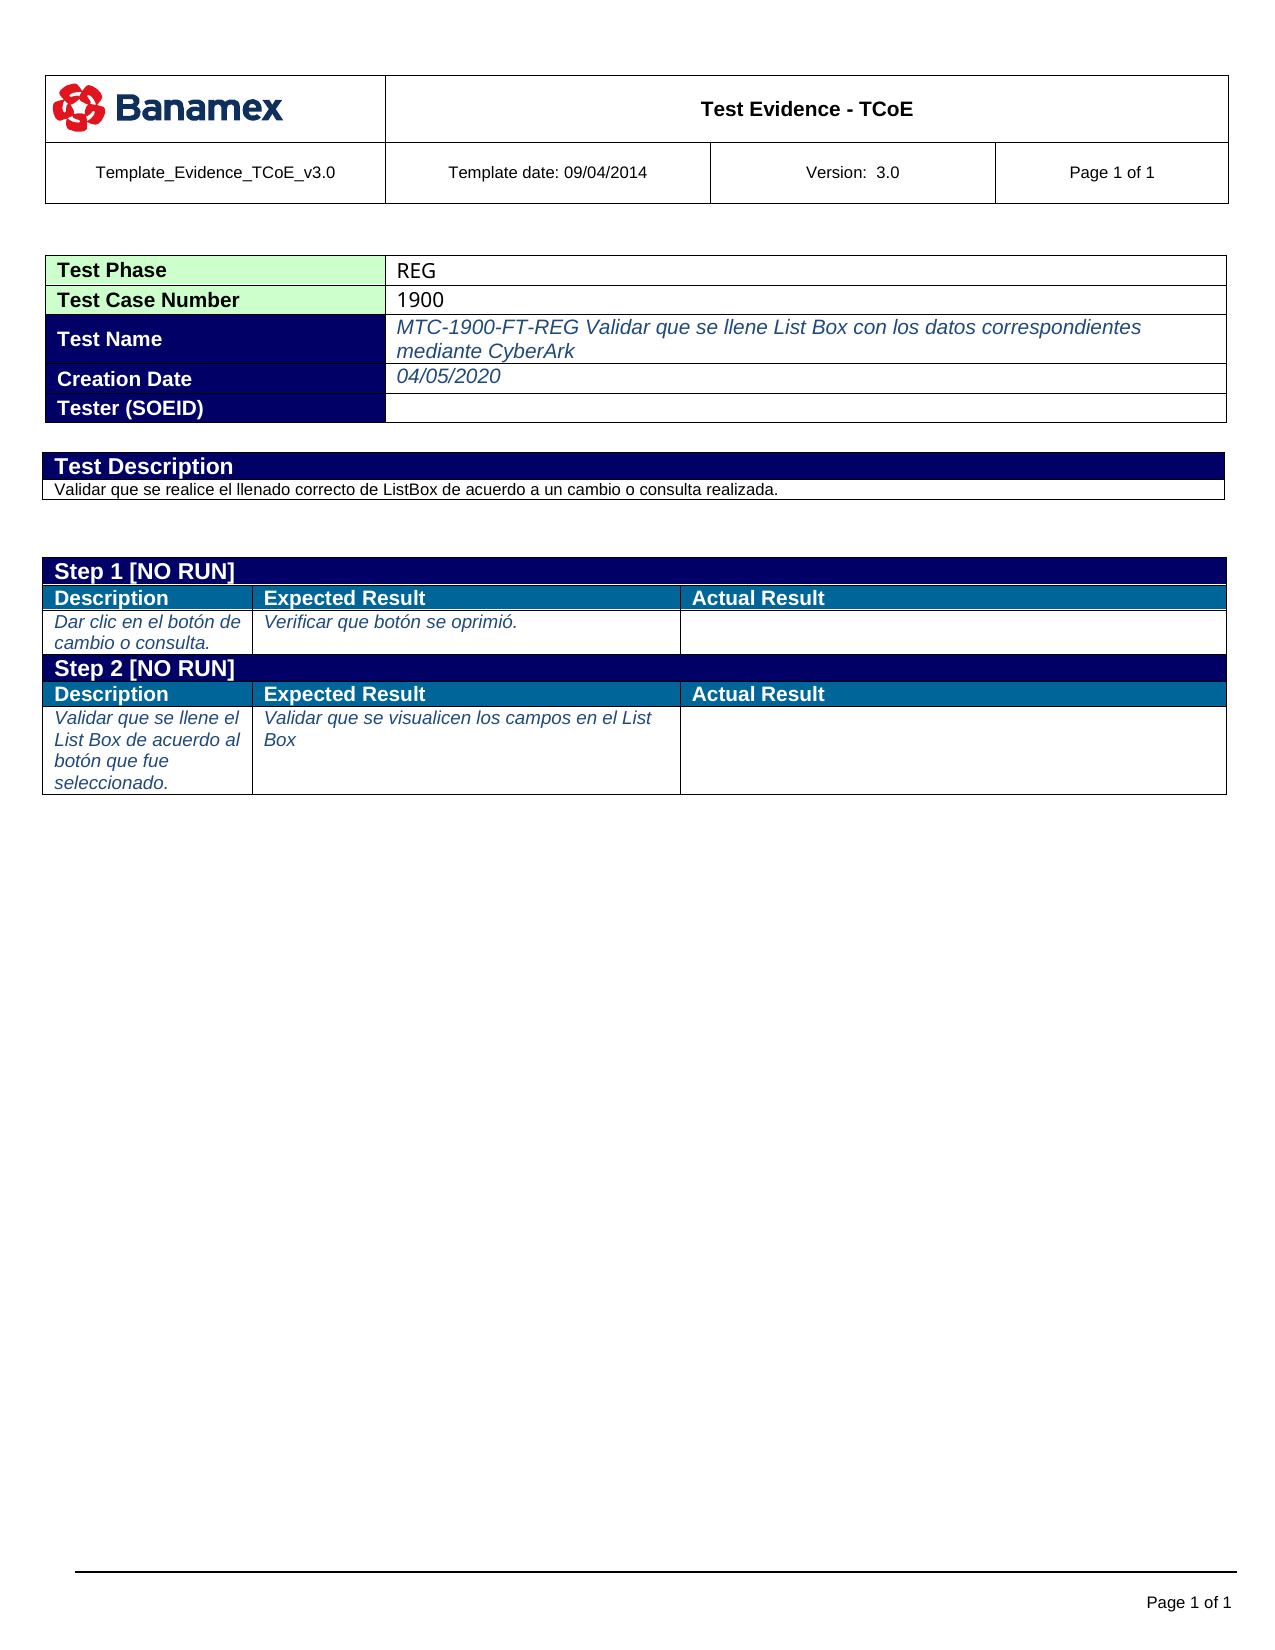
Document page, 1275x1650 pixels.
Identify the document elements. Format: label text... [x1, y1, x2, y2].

table_header Test Phase [46, 256, 385, 284]
table_cell [386, 394, 1226, 422]
table_cell Dar clic en el botón de cambio o consulta. [43, 611, 252, 654]
table_cell 1900 [386, 286, 1226, 314]
table_cell Test Case Number [46, 286, 385, 314]
table_cell Validar que se llene el List Box de acuerdo al botón que fue seleccionado. [43, 707, 252, 793]
table_cell [681, 611, 1226, 654]
table_cell 04/05/2020 [386, 364, 1226, 393]
table_cell MTC-1900-FT-REG Validar que se llene List Box con los datos correspondientes mediante CyberArk [386, 315, 1226, 363]
table_cell Step 2 [NO RUN] [43, 655, 1226, 681]
table_cell Verificar que botón se oprimió. [253, 611, 680, 654]
table_cell [681, 707, 1226, 793]
table_cell Test Name [46, 315, 385, 363]
table_cell Tester (SOEID) [46, 394, 385, 422]
table_cell Expected Result [253, 682, 680, 706]
table_cell Description [43, 586, 252, 609]
table_header Step 1 [NO RUN] [43, 558, 1226, 584]
table_cell Actual Result [681, 586, 1226, 609]
table_cell Validar que se realice el llenado correcto de ListBox de acuerdo a un cambio o consulta realizada. [43, 480, 1224, 499]
table_cell Description [43, 682, 252, 706]
table_cell Creation Date [46, 364, 385, 393]
table_header REG [386, 256, 1226, 284]
table_cell Expected Result [253, 586, 680, 609]
table_header Test Description [43, 453, 1224, 479]
table_cell Actual Result [681, 682, 1226, 706]
table_cell Validar que se visualicen los campos en el List Box [253, 707, 680, 793]
